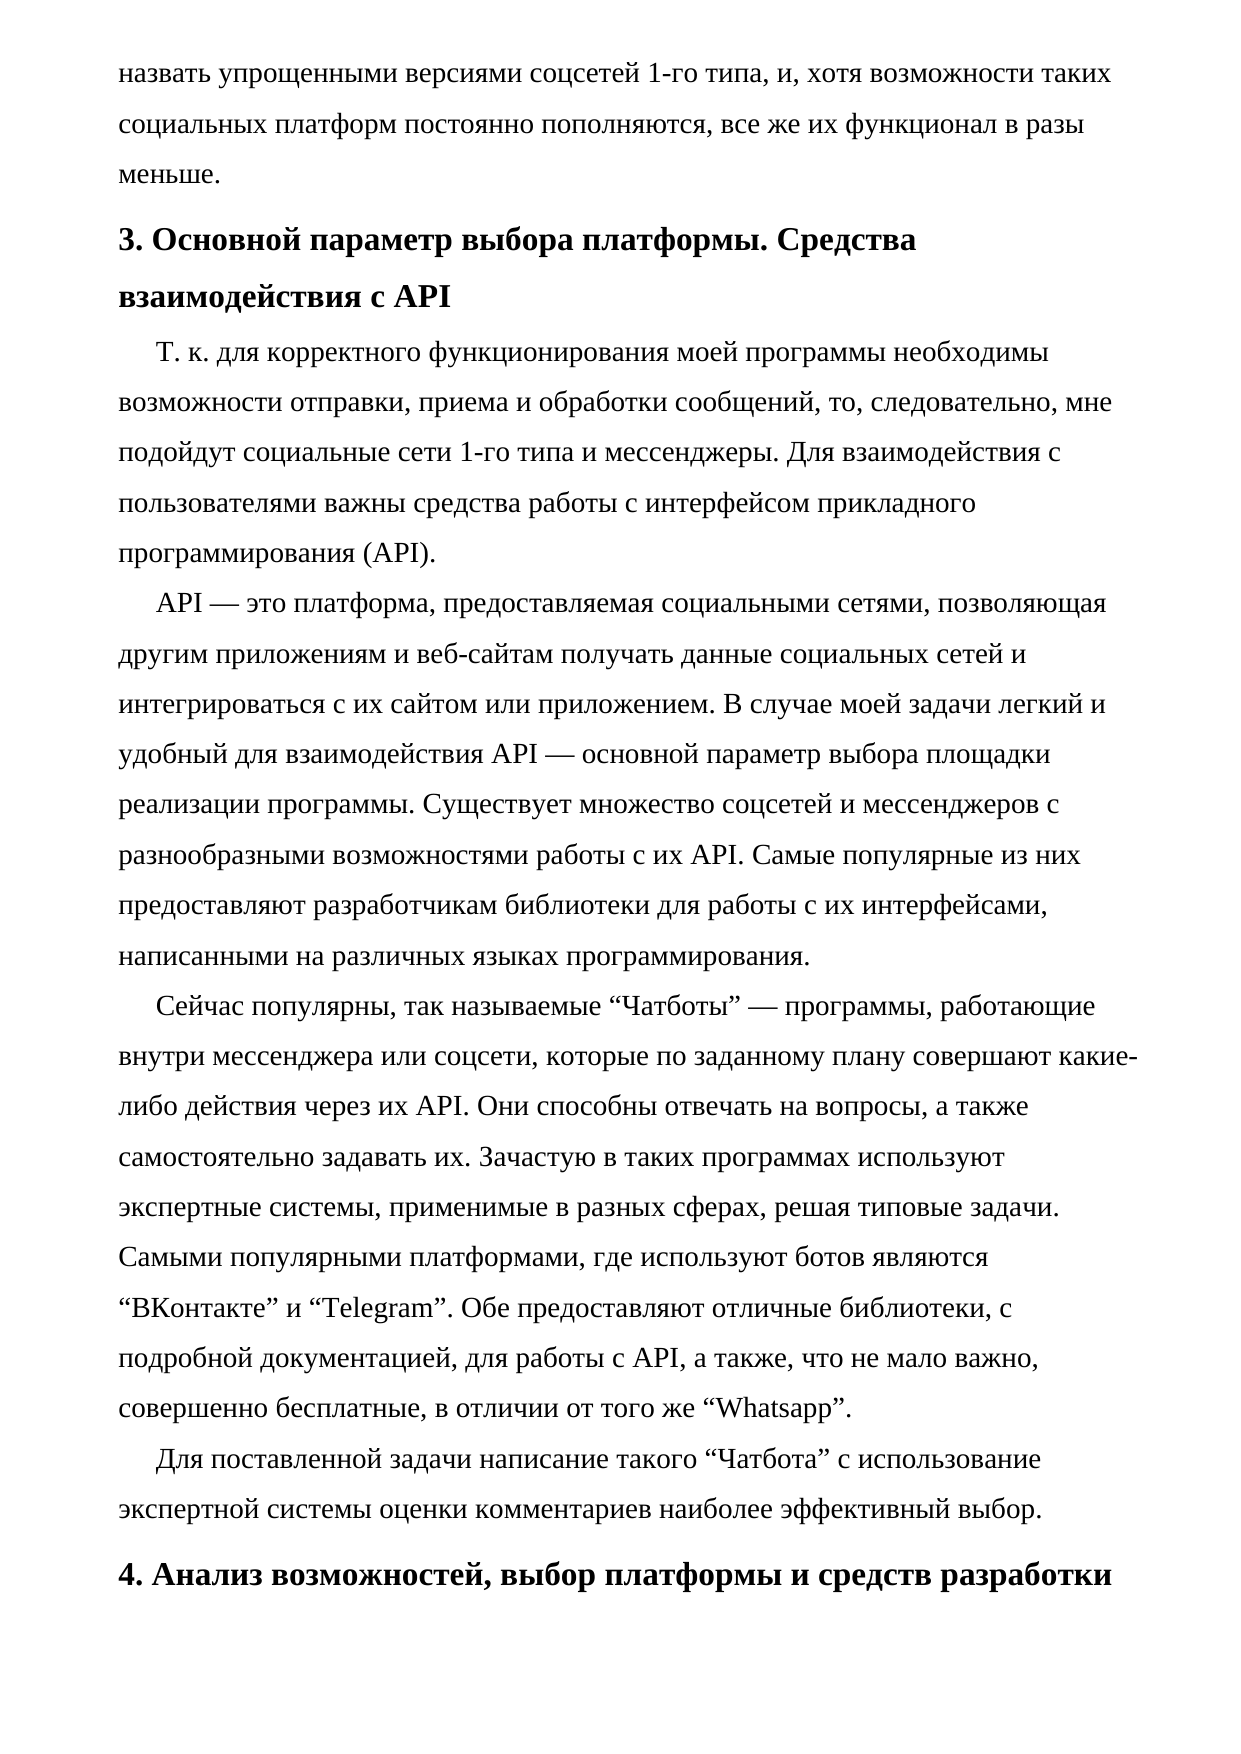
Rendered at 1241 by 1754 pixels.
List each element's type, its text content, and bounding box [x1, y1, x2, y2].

text Т. к. для корректного функционирования моей программы необходимы возможности отправки, приема и обработки сообщений, то, следовательно, мне подойдут социальные сети 1-го типа и мессенджеры. Для взаимодействия с пользователями важны средства работы с интерфейсом прикладного программирования (API). [118, 334, 1152, 569]
text Сейчас популярны, так называемые “Чатботы” — программы, работающие внутри мессенджера или соцсети, которые по заданному плану совершают какие-либо действия через их API. Они способны отвечать на вопросы, а также самостоятельно задавать их. Зачастую в таких программах используют экспертные системы, применимые в разных сферах, решая типовые задачи. Самыми популярными платформами, где используют ботов являются “ВКонтакте” и “Telegram”. Обе предоставляют отличные библиотеки, с подробной документацией, для работы с API, а также, что не мало важно, совершенно бесплатные, в отличии от того же “Whatsapp”. [118, 988, 1152, 1424]
text Для поставленной задачи написание такого “Чатбота” с использование экспертной системы оценки комментариев наиболее эффективный выбор. [118, 1441, 1152, 1524]
title 4. Анализ возможностей, выбор платформы и средств разработки [118, 1554, 1152, 1592]
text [118, 55, 1152, 189]
text API — это платформа, предоставляемая социальными сетями, позволяющая другим приложениям и веб-сайтам получать данные социальных сетей и интегрироваться с их сайтом или приложением. В случае моей задачи легкий и удобный для взаимодействия API — основной параметр выбора площадки реализации программы. Существует множество соцсетей и мессенджеров с разнообразными возможностями работы с их API. Самые популярные из них предоставляют разработчикам библиотеки для работы с их интерфейсами, написанными на различных языках программирования. [118, 585, 1152, 971]
title 3. Основной параметр выбора платформы. Cредства взаимодействия с API [118, 219, 1152, 315]
